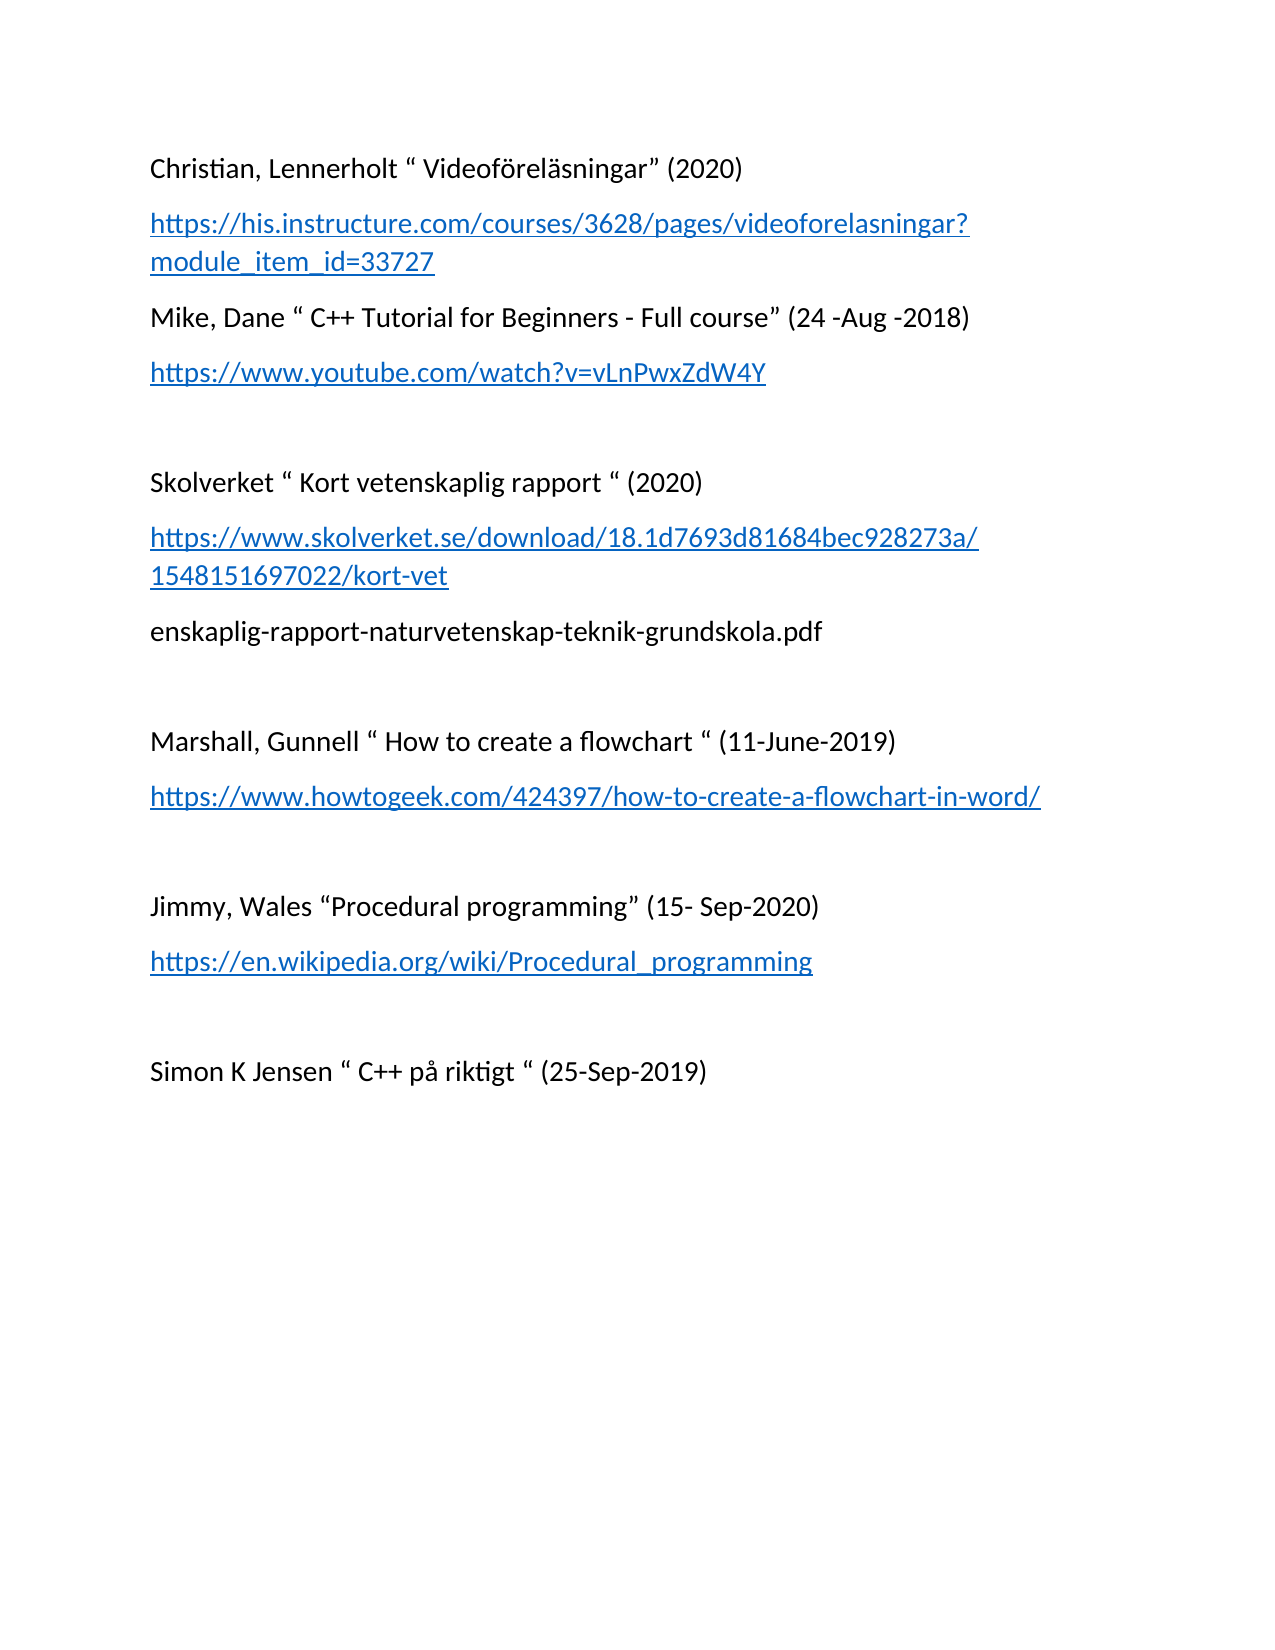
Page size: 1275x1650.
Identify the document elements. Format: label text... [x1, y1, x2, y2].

text https://www.skolverket.se/download/18.1d7693d81684bec928273a/1548151697022/kort-vet [150, 519, 1125, 593]
text https://www.howtogeek.com/424397/how-to-create-a-flowchart-in-word/ [150, 778, 1125, 813]
text https://en.wikipedia.org/wiki/Procedural_programming [150, 943, 1125, 979]
text https://www.youtube.com/watch?v=vLnPwxZdW4Y [150, 354, 1125, 389]
text Jimmy, Wales “Procedural programming” (15- Sep-2020) [150, 888, 1125, 924]
text Marshall, Gunnell “ How to create a flowchart “ (11-June-2019) [150, 723, 1125, 758]
text Simon K Jensen “ C++ på riktigt “ (25-Sep-2019) [150, 1053, 1125, 1089]
text Skolverket “ Kort vetenskaplig rapport “ (2020) [150, 464, 1125, 499]
text https://his.instructure.com/courses/3628/pages/videoforelasningar?module_item_id=33727 [150, 205, 1125, 279]
text enskaplig-rapport-naturvetenskap-teknik-grundskola.pdf [150, 613, 1125, 648]
text Christian, Lennerholt “ Videoföreläsningar” (2020) [150, 150, 1125, 186]
text Mike, Dane “ C++ Tutorial for Beginners - Full course” (24 -Aug -2018) [150, 299, 1125, 334]
